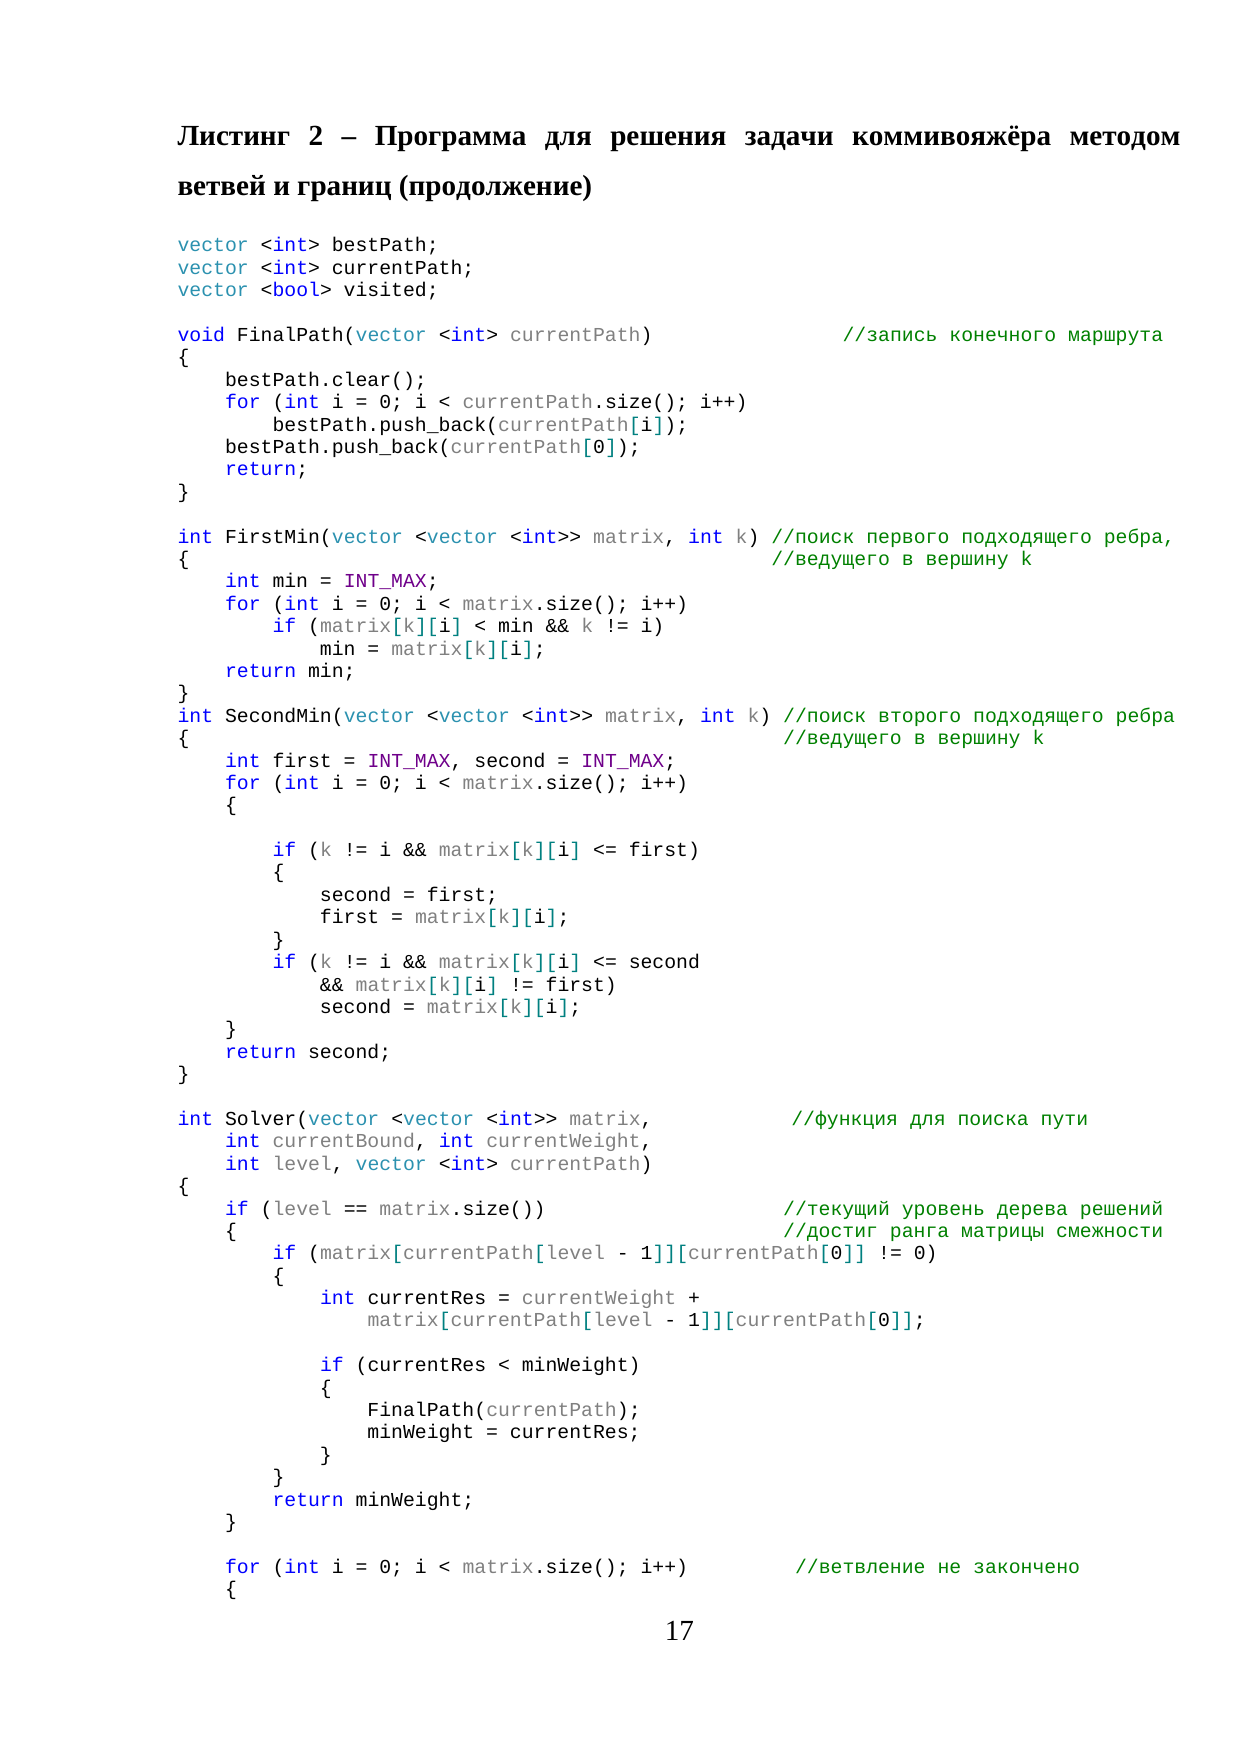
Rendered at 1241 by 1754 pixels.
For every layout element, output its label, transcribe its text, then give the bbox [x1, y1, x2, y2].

text vector <int> bestPath; [177, 235, 1181, 258]
text } [177, 683, 1181, 706]
text for (int i = 0; i < matrix.size(); i++) [177, 773, 1181, 795]
text } [177, 930, 1181, 952]
text if (k != i && matrix[k][i] <= first) [177, 840, 1181, 862]
text if (k != i && matrix[k][i] <= second [177, 952, 1181, 974]
text int Solver(vector <vector <int>> matrix, //функция для поиска пути [177, 1109, 1181, 1131]
text int level, vector <int> currentPath) [177, 1154, 1181, 1176]
text matrix[currentPath[level - 1]][currentPath[0]]; [177, 1310, 1181, 1333]
text int currentRes = currentWeight + [177, 1288, 1181, 1310]
text if (matrix[currentPath[level - 1]][currentPath[0]] != 0) [177, 1243, 1181, 1266]
text minWeight = currentRes; [177, 1422, 1181, 1445]
text if (matrix[k][i] < min && k != i) [177, 616, 1181, 638]
text } [177, 1512, 1181, 1534]
text FinalPath(currentPath); [177, 1400, 1181, 1422]
text return second; [177, 1042, 1181, 1064]
text first = matrix[k][i]; [177, 907, 1181, 930]
text { [177, 347, 1181, 370]
text for (int i = 0; i < matrix.size(); i++) //ветвление не закончено [177, 1557, 1181, 1579]
text if (currentRes < minWeight) [177, 1355, 1181, 1378]
text int first = INT_MAX, second = INT_MAX; [177, 751, 1181, 773]
text for (int i = 0; i < currentPath.size(); i++) [177, 392, 1181, 414]
text min = matrix[k][i]; [177, 638, 1181, 661]
text } [177, 1445, 1181, 1467]
text { //достиг ранга матрицы смежности [177, 1221, 1181, 1243]
text Листинг 2 – Программа для решения задачи коммивояжёра методом ветвей и границ (продолжение) [177, 118, 1181, 202]
text { [177, 1579, 1181, 1602]
text void FinalPath(vector <int> currentPath) //запись конечного маршрута [177, 325, 1181, 347]
text { [177, 1176, 1181, 1198]
text { //ведущего в вершину k [177, 728, 1181, 751]
text vector <bool> visited; [177, 280, 1181, 303]
text { [177, 795, 1181, 818]
text second = matrix[k][i]; [177, 997, 1181, 1019]
text for (int i = 0; i < matrix.size(); i++) [177, 594, 1181, 616]
text } [177, 1019, 1181, 1042]
text second = first; [177, 885, 1181, 907]
text bestPath.clear(); [177, 370, 1181, 392]
text return minWeight; [177, 1489, 1181, 1512]
text return min; [177, 661, 1181, 683]
text { //ведущего в вершину k [177, 549, 1181, 571]
text bestPath.push_back(currentPath[i]); [177, 414, 1181, 437]
text int SecondMin(vector <vector <int>> matrix, int k) //поиск второго подходящего ребра [177, 706, 1181, 728]
text int min = INT_MAX; [177, 571, 1181, 594]
text && matrix[k][i] != first) [177, 974, 1181, 997]
text { [177, 1378, 1181, 1400]
text bestPath.push_back(currentPath[0]); [177, 437, 1181, 459]
text if (level == matrix.size()) //текущий уровень дерева решений [177, 1198, 1181, 1221]
text } [177, 482, 1181, 504]
text { [177, 862, 1181, 885]
text return; [177, 459, 1181, 482]
text } [177, 1064, 1181, 1086]
text { [177, 1266, 1181, 1288]
text int currentBound, int currentWeight, [177, 1131, 1181, 1154]
text int FirstMin(vector <vector <int>> matrix, int k) //поиск первого подходящего ребра, [177, 527, 1181, 549]
text vector <int> currentPath; [177, 258, 1181, 280]
text } [177, 1467, 1181, 1489]
